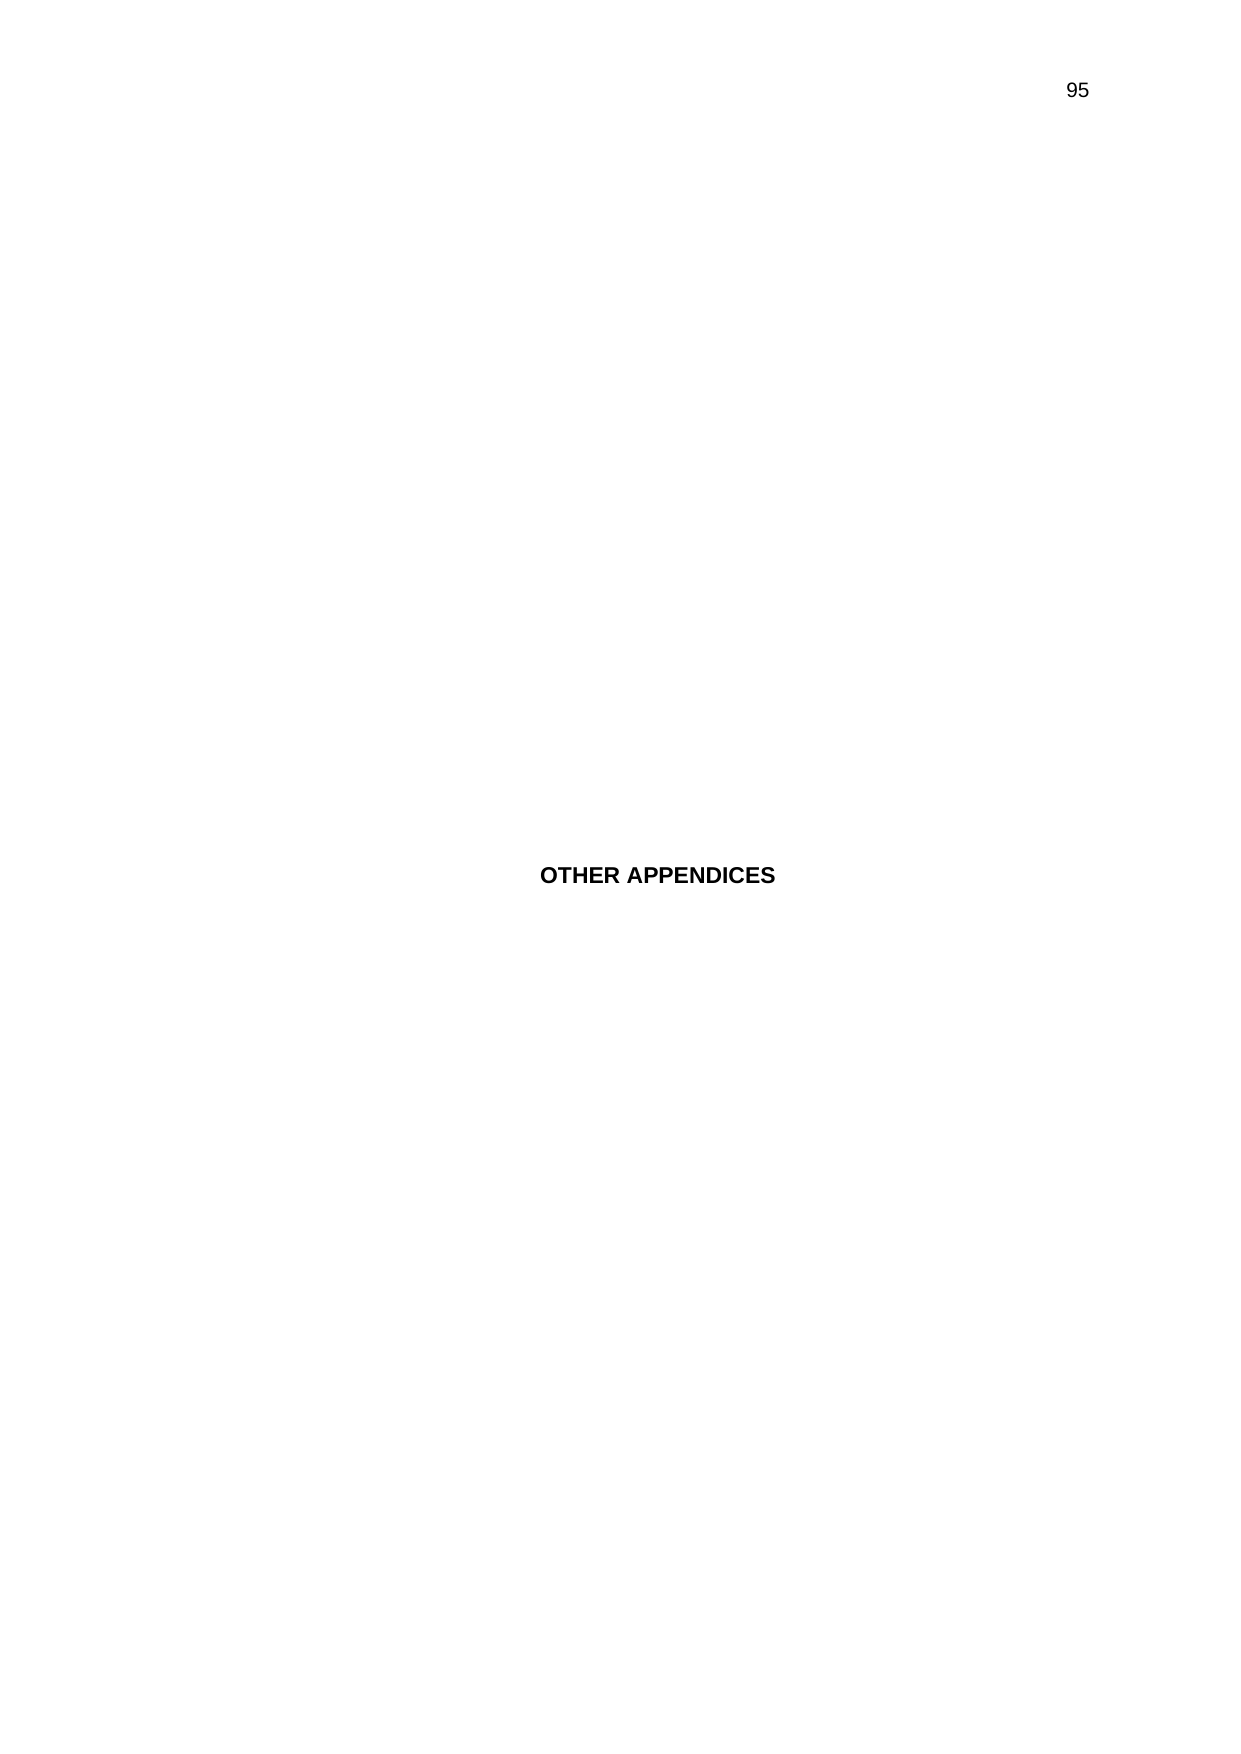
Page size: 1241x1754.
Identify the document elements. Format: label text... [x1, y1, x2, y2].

text OTHER APPENDICES [225, 862, 1090, 888]
